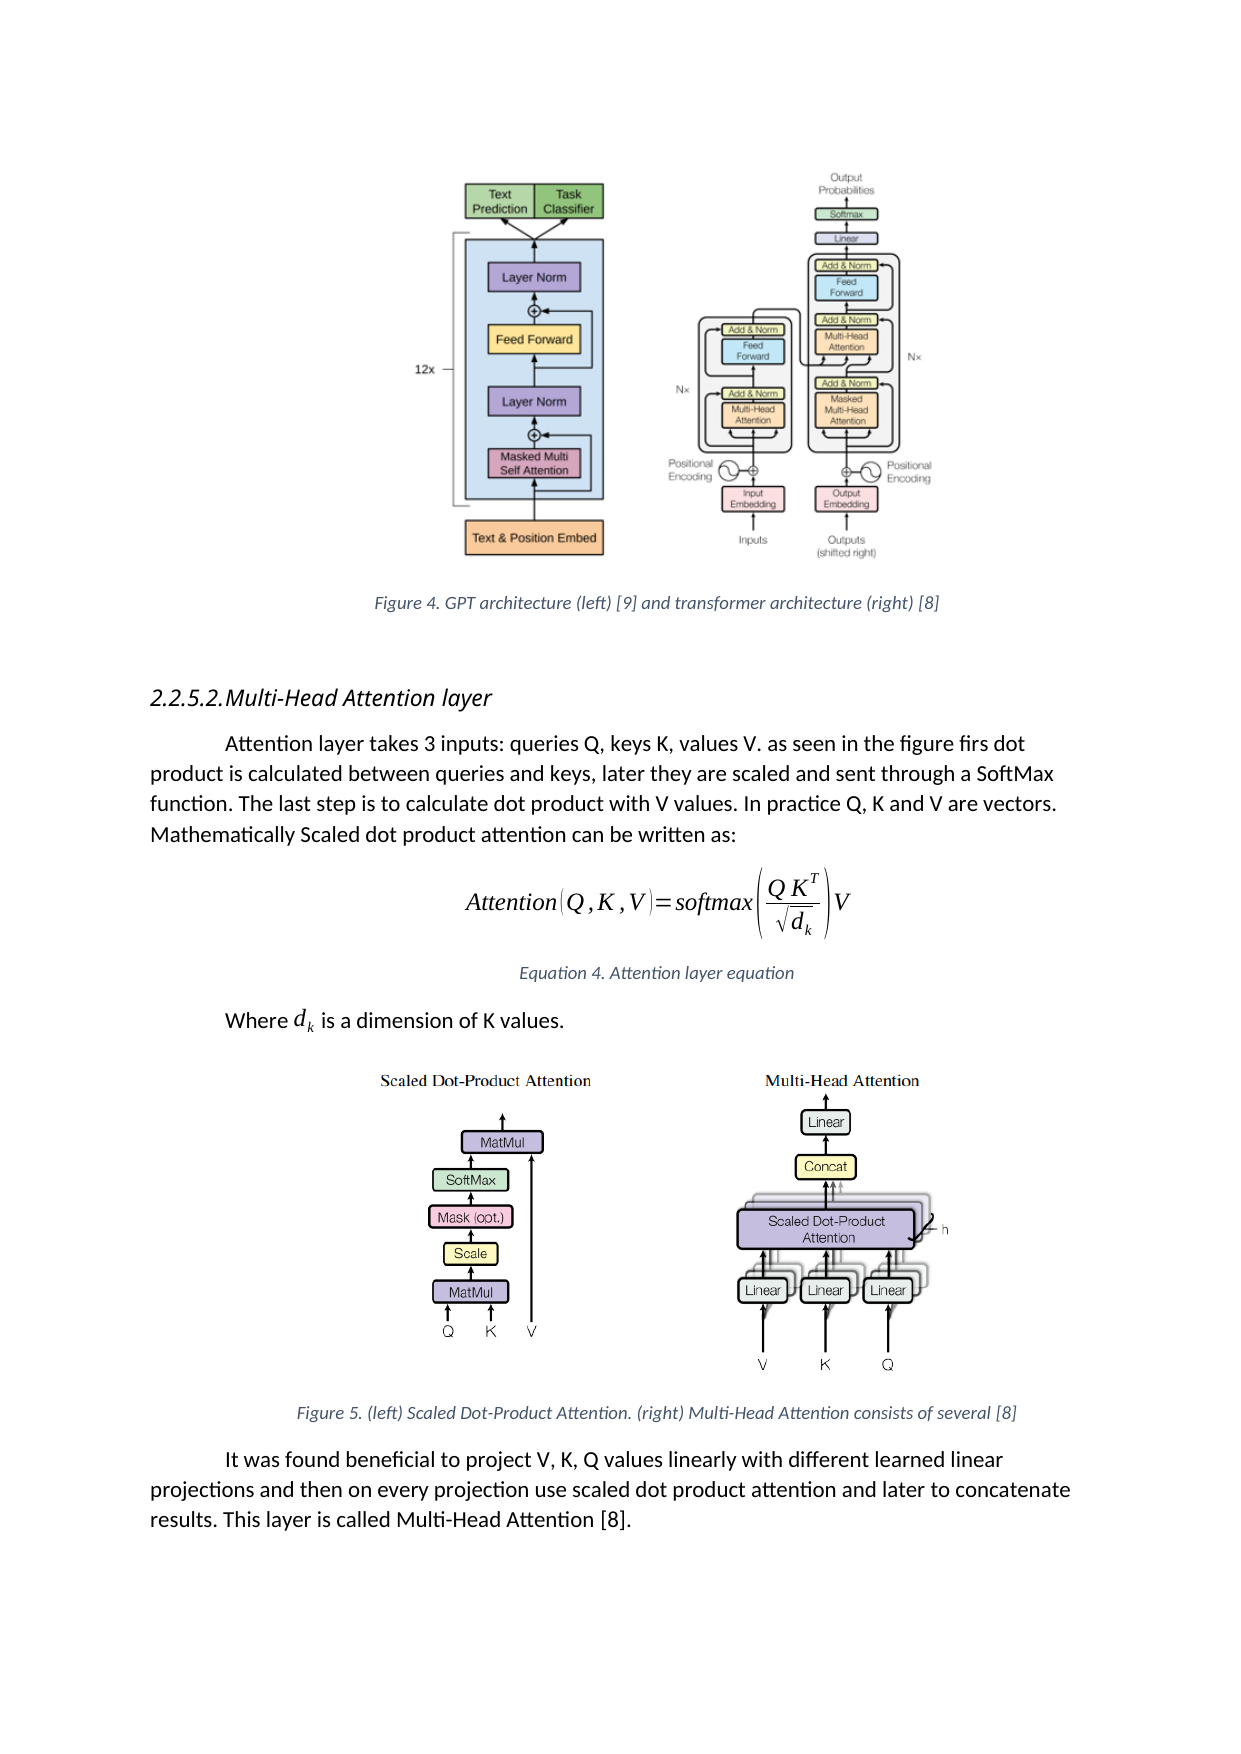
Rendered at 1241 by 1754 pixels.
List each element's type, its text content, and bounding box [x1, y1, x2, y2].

text It was found beneficial to project V, K, Q values linearly with different learned linear projections and then on every projection use scaled dot product attention and later to concatenate results. This layer is called Multi-Head Attention. [150, 1445, 1090, 1533]
picture [370, 150, 945, 573]
picture [362, 1055, 954, 1383]
text Figure . GPT architecture (left) and transformer architecture (right) [150, 592, 1090, 614]
subtitle Multi-Head Attention layer [150, 682, 1090, 713]
text Where is a dimension of K values. [150, 1005, 1090, 1036]
text Figure . (left) Scaled Dot-Product Attention. (right) Multi-Head Attention consists of several [150, 1401, 1090, 1424]
text Attention layer takes 3 inputs: queries Q, keys K, values V. as seen in the figure firs dot product is calculated between queries and keys, later they are scaled and sent through a SoftMax function. The last step is to calculate dot product with V values. In practice Q, K and V are vectors. Mathematically Scaled dot product attention can be written as: [150, 729, 1090, 848]
